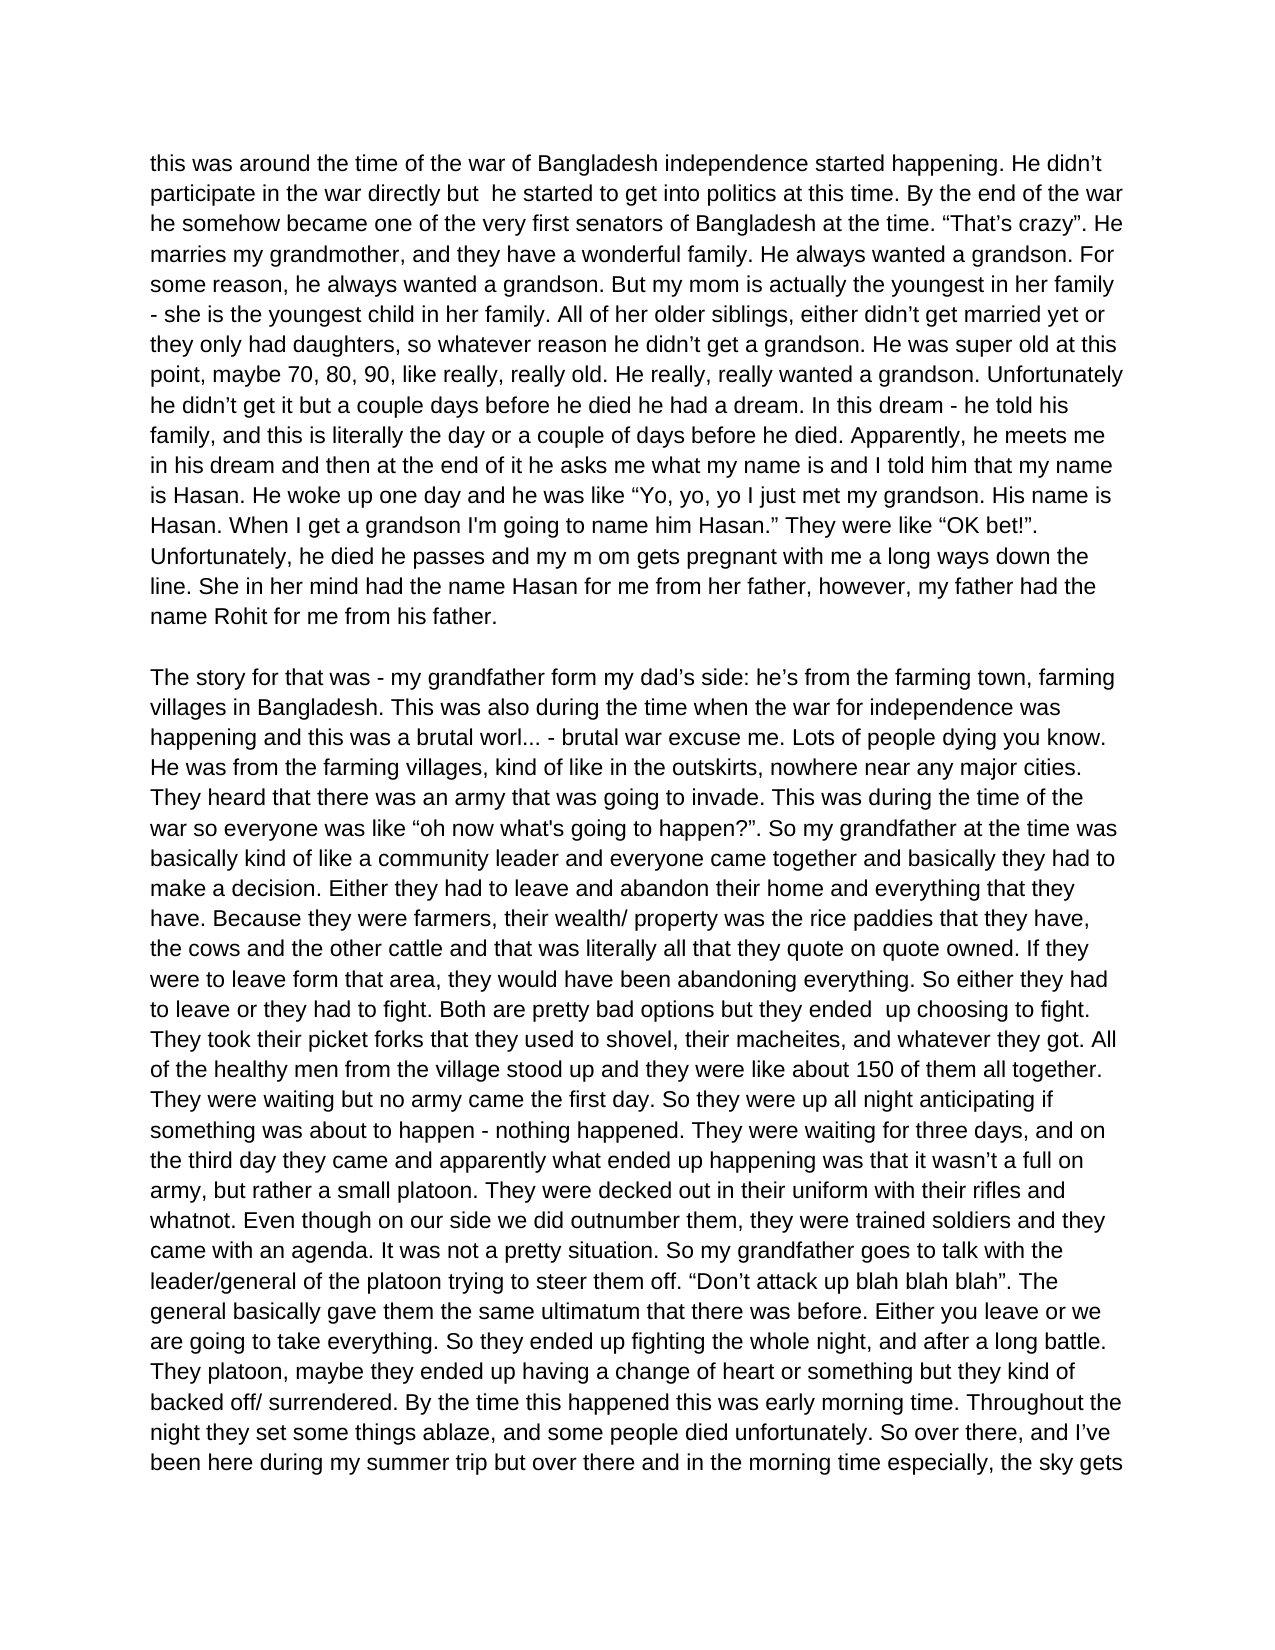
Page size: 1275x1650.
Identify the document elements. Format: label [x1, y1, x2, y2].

text [150, 663, 1125, 1475]
text [150, 150, 1125, 629]
